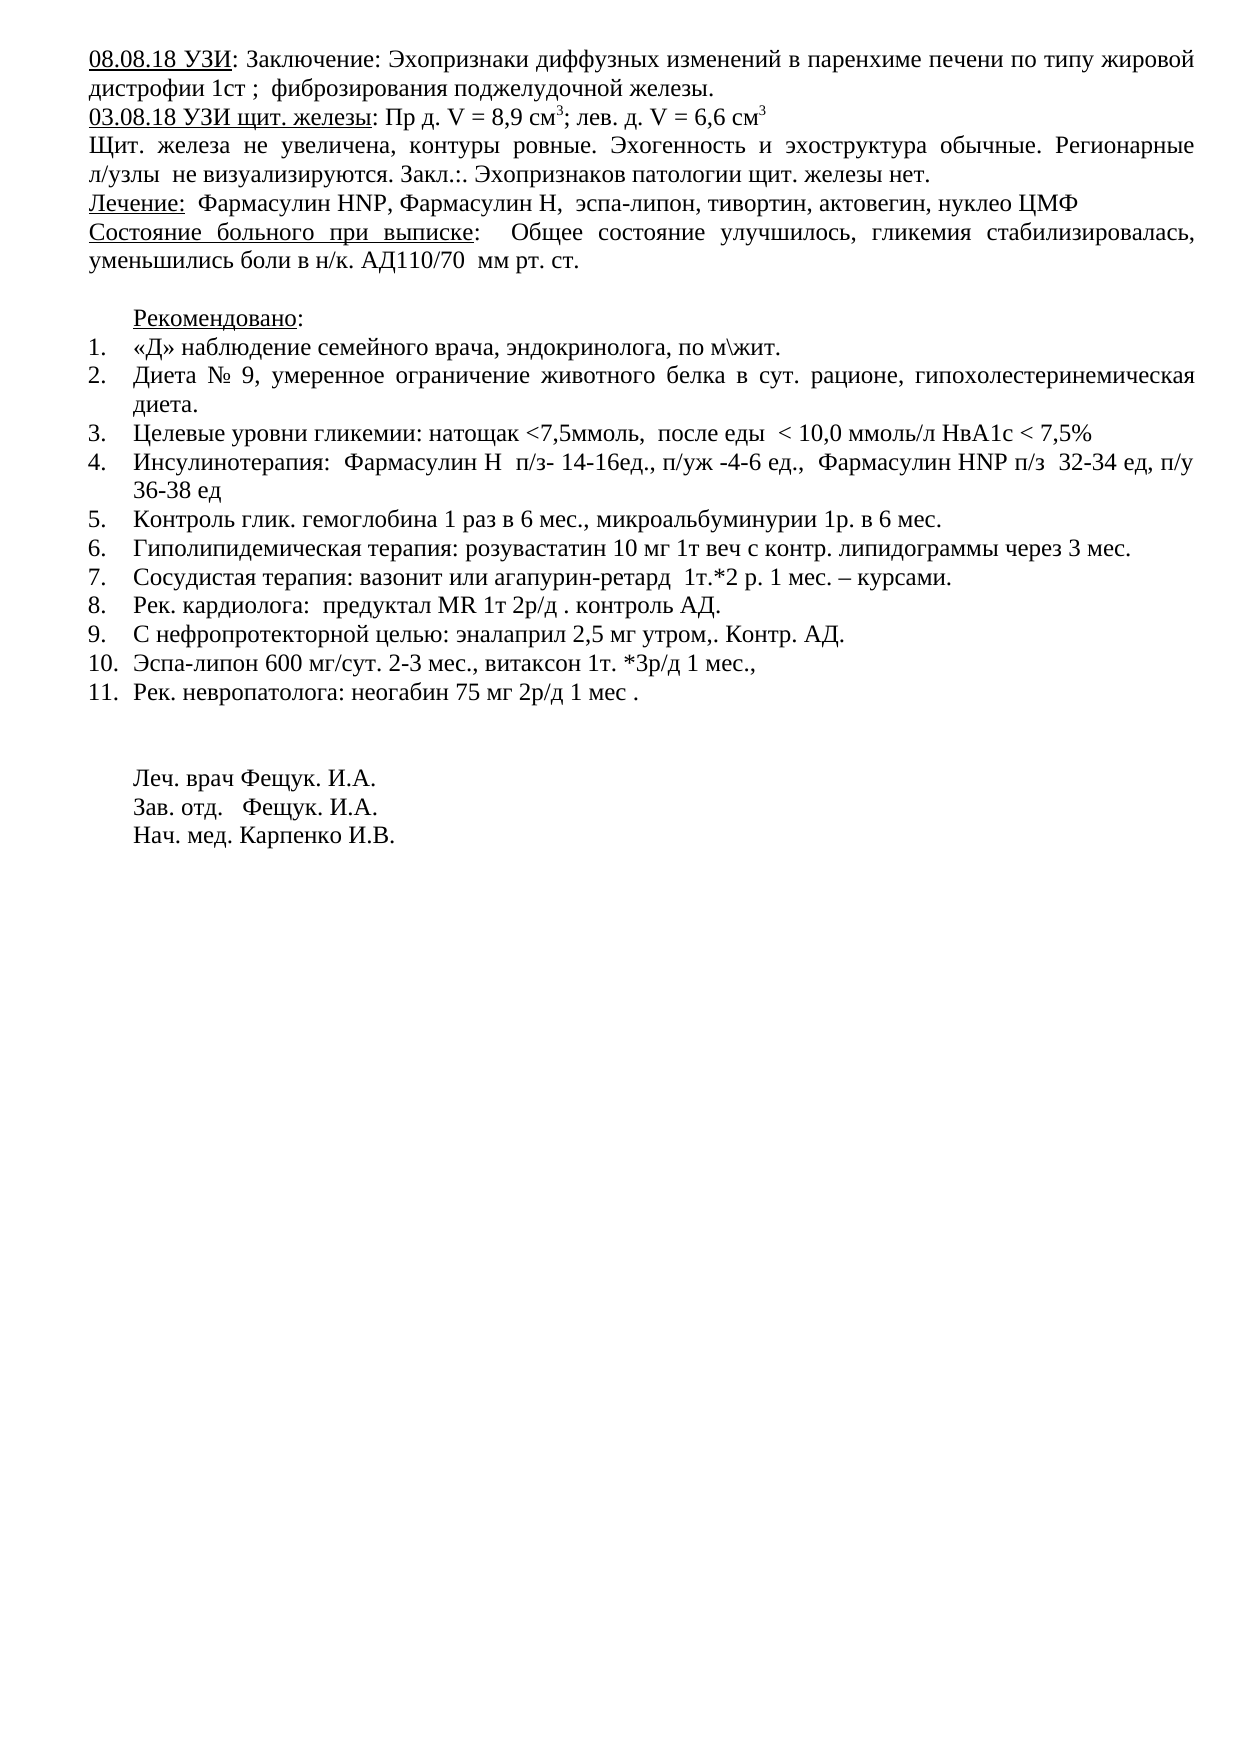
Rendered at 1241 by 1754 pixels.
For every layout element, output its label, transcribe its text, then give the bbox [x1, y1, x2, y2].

text 03.08.18 УЗИ щит. железы: Пр д. V = 8,9 см3; лев. д. V = 6,6 см3 [89, 102, 1196, 131]
text Леч. врач [133, 763, 1196, 792]
list эналаприл 2,5 мг утром,. Контр. АД. [88, 619, 1196, 648]
list Рек. невропатолога: неогабин 75 мг 2р/д 1 мес . [88, 677, 1196, 706]
list 600 мг/сут. 2-3 мес., витаксон 1т. *3р/д 1 мес., [88, 648, 1196, 677]
list Целевые уровни гликемии: натощак <ммоль, после еды < ммоль/л НвА1с < % [88, 418, 1196, 447]
text Нач. мед. Карпенко И.В. [133, 821, 1196, 849]
text 08.08.18 УЗИ: Заключение: Эхопризнаки диффузных изменений в паренхиме печени по типу жировой дистрофии 1ст ; фиброзирования поджелудочной железы. [89, 44, 1196, 102]
list «Д» наблюдение семейного врача, эндокринолога, по м\жит. [88, 332, 1196, 361]
text Лечение: Фармасулин НNP, Фармасулин Н, эспа-липон, тивортин, актовегин, нуклео ЦМФ [89, 188, 1196, 217]
list Рек. кардиолога: предуктал MR 1т 2р/д . контроль АД. [88, 591, 1196, 619]
text Состояние больного при выписке: АД110/70 мм рт. ст. [89, 217, 1196, 274]
list Диета № 9, умеренное ограничение животного белка в сут. рационе, гипохолестеринемическая диета. [88, 361, 1196, 418]
list Контроль глик. гемоглобина 1 раз в 6 мес., 1р. в 6 мес. [88, 504, 1196, 533]
text Рекомендовано: [133, 303, 1196, 332]
list Сосудистая терапия: вазонит или агапурин-ретард 1т.*2 р. 1 мес. – курсами. [88, 562, 1196, 591]
list Гиполипидемическая терапия: 10 мг 1т веч с контр. липидограммы через 3 мес. [88, 533, 1196, 562]
text Щит. железа не увеличена, контуры ровные. Эхогенность и эхоструктура обычные. Регионарные л/узлы не визуализируются. Закл.:. Эхопризнаков патологии щит. железы нет. [89, 131, 1196, 188]
list Инсулинотерапия: Фармасулин Н п/з- 14-16ед., п/уж -4-6 ед., Фармасулин НNP п/з 32-34 ед, п/у 36-38 ед [88, 447, 1196, 504]
